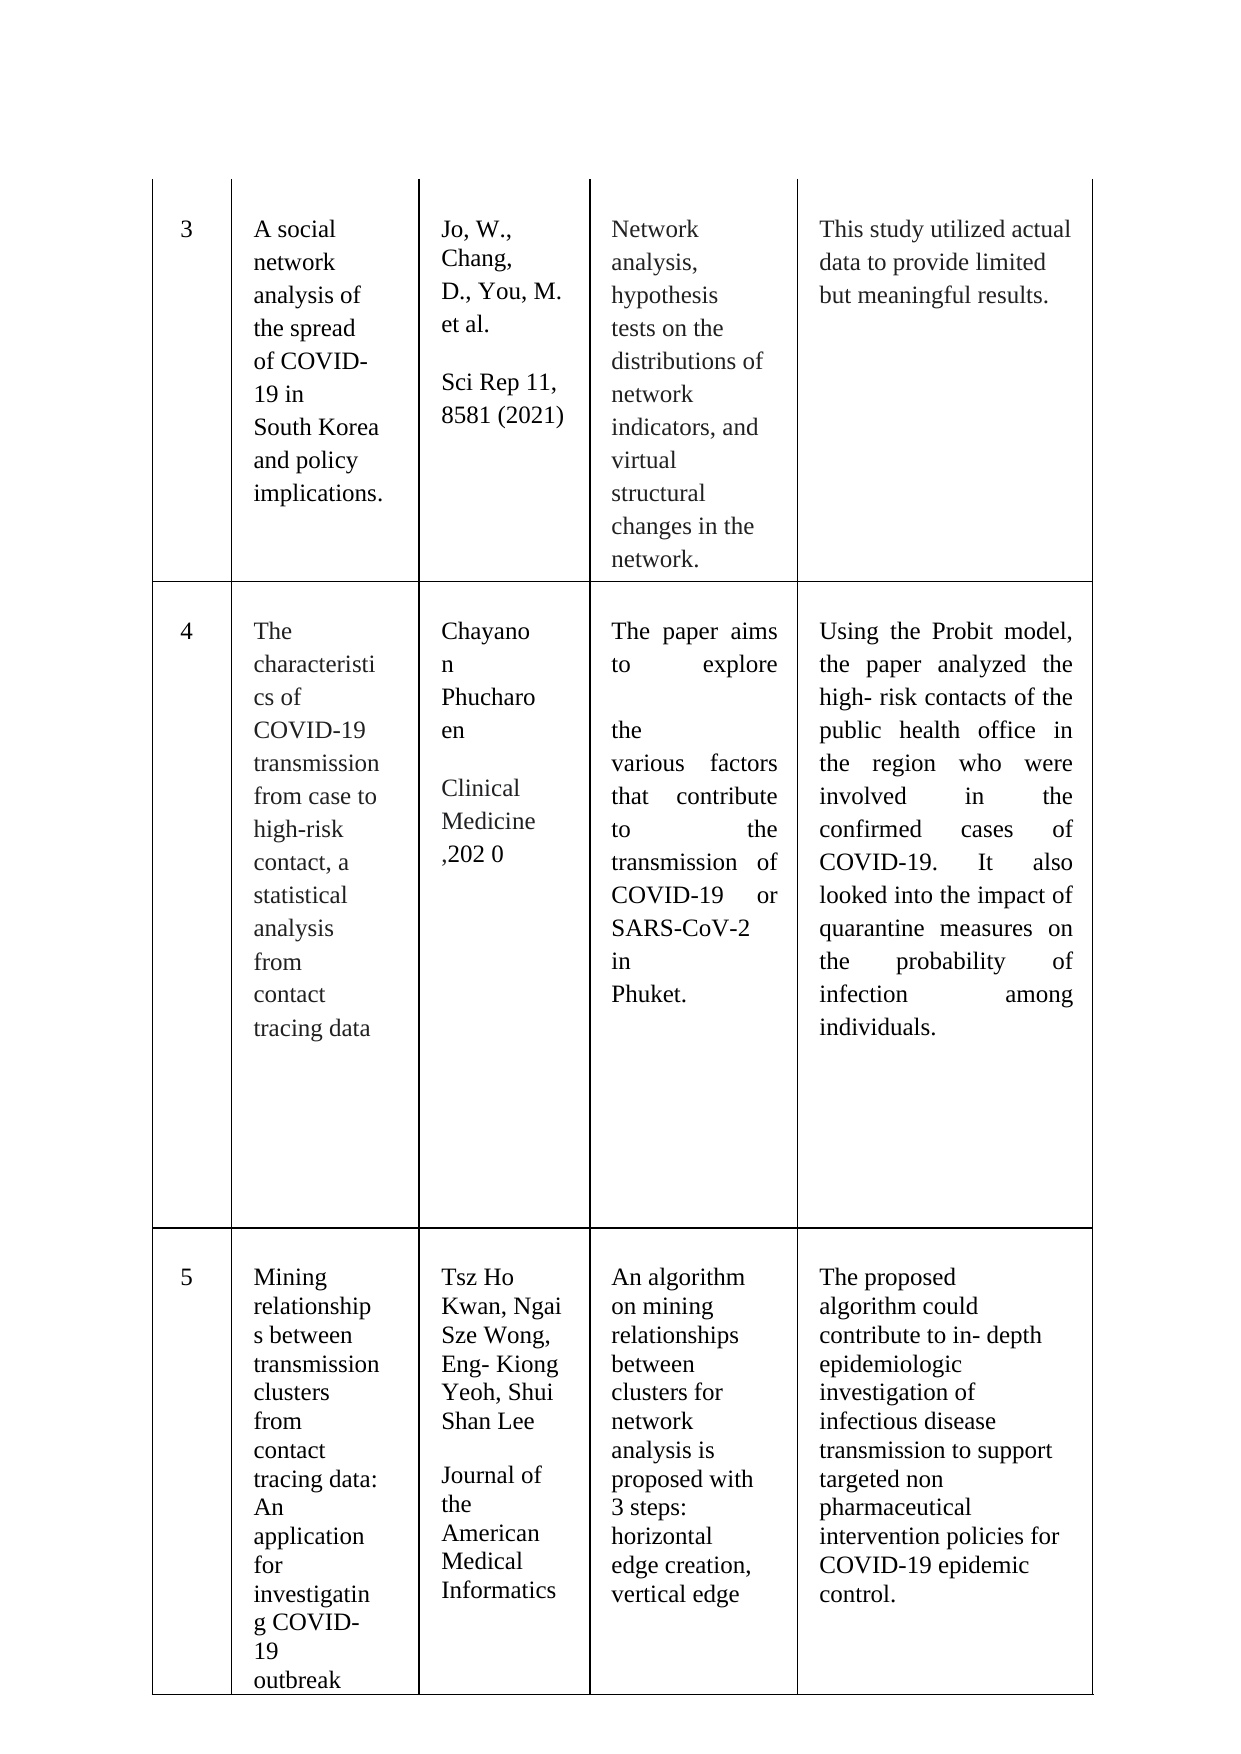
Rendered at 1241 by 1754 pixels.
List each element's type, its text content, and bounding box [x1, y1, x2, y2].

table_cell An algorithm on mining relationships between clusters for network analysis is proposed with 3 steps: horizontal edge creation, vertical edge [591, 1229, 797, 1694]
table_header Jo, W., Chang, D., You, M. et al. Sci Rep 11, 8581 (2021) [420, 179, 589, 581]
table_cell 4 [153, 582, 231, 1227]
table_header This study utilized actual data to provide limited but meaningful results. [798, 179, 1092, 581]
table_cell Using the Probit model, the paper analyzed the high- risk contacts of the public health office in the region who were involved in the confirmed cases of COVID-19. It also looked into the impact of quarantine measures on the probability of infection among individuals. [798, 582, 1092, 1227]
table_header A social network analysis of the spread of COVID-19 in South Korea and policy implications. [232, 179, 418, 581]
table_cell The characteristics of COVID-19 transmission from case to high-risk contact, a statistical analysis from contact tracing data [232, 582, 418, 1227]
table_cell Mining relationships between transmission clusters from contact tracing data: An application for investigating COVID-19 outbreak [232, 1229, 418, 1694]
table_cell The proposed algorithm could contribute to in- depth epidemiologic investigation of infectious disease transmission to support targeted non pharmaceutical intervention policies for COVID-19 epidemic control. [798, 1229, 1092, 1694]
table_cell Chayanon Phucharoen Clinical Medicine,202 0 [420, 582, 589, 1227]
table_header Network analysis, hypothesis tests on the distributions of network indicators, and virtual structural changes in the network. [591, 179, 797, 581]
table_cell 5 [153, 1229, 231, 1694]
table_cell The paper aims to explore the various factors that contribute to the transmission of COVID-19 or SARS-CoV-2 in Phuket. [591, 582, 797, 1227]
table_cell Tsz Ho Kwan, Ngai Sze Wong, Eng- Kiong Yeoh, Shui Shan Lee Journal of the American Medical Informatics [420, 1229, 589, 1694]
table_header 3 [153, 179, 231, 581]
